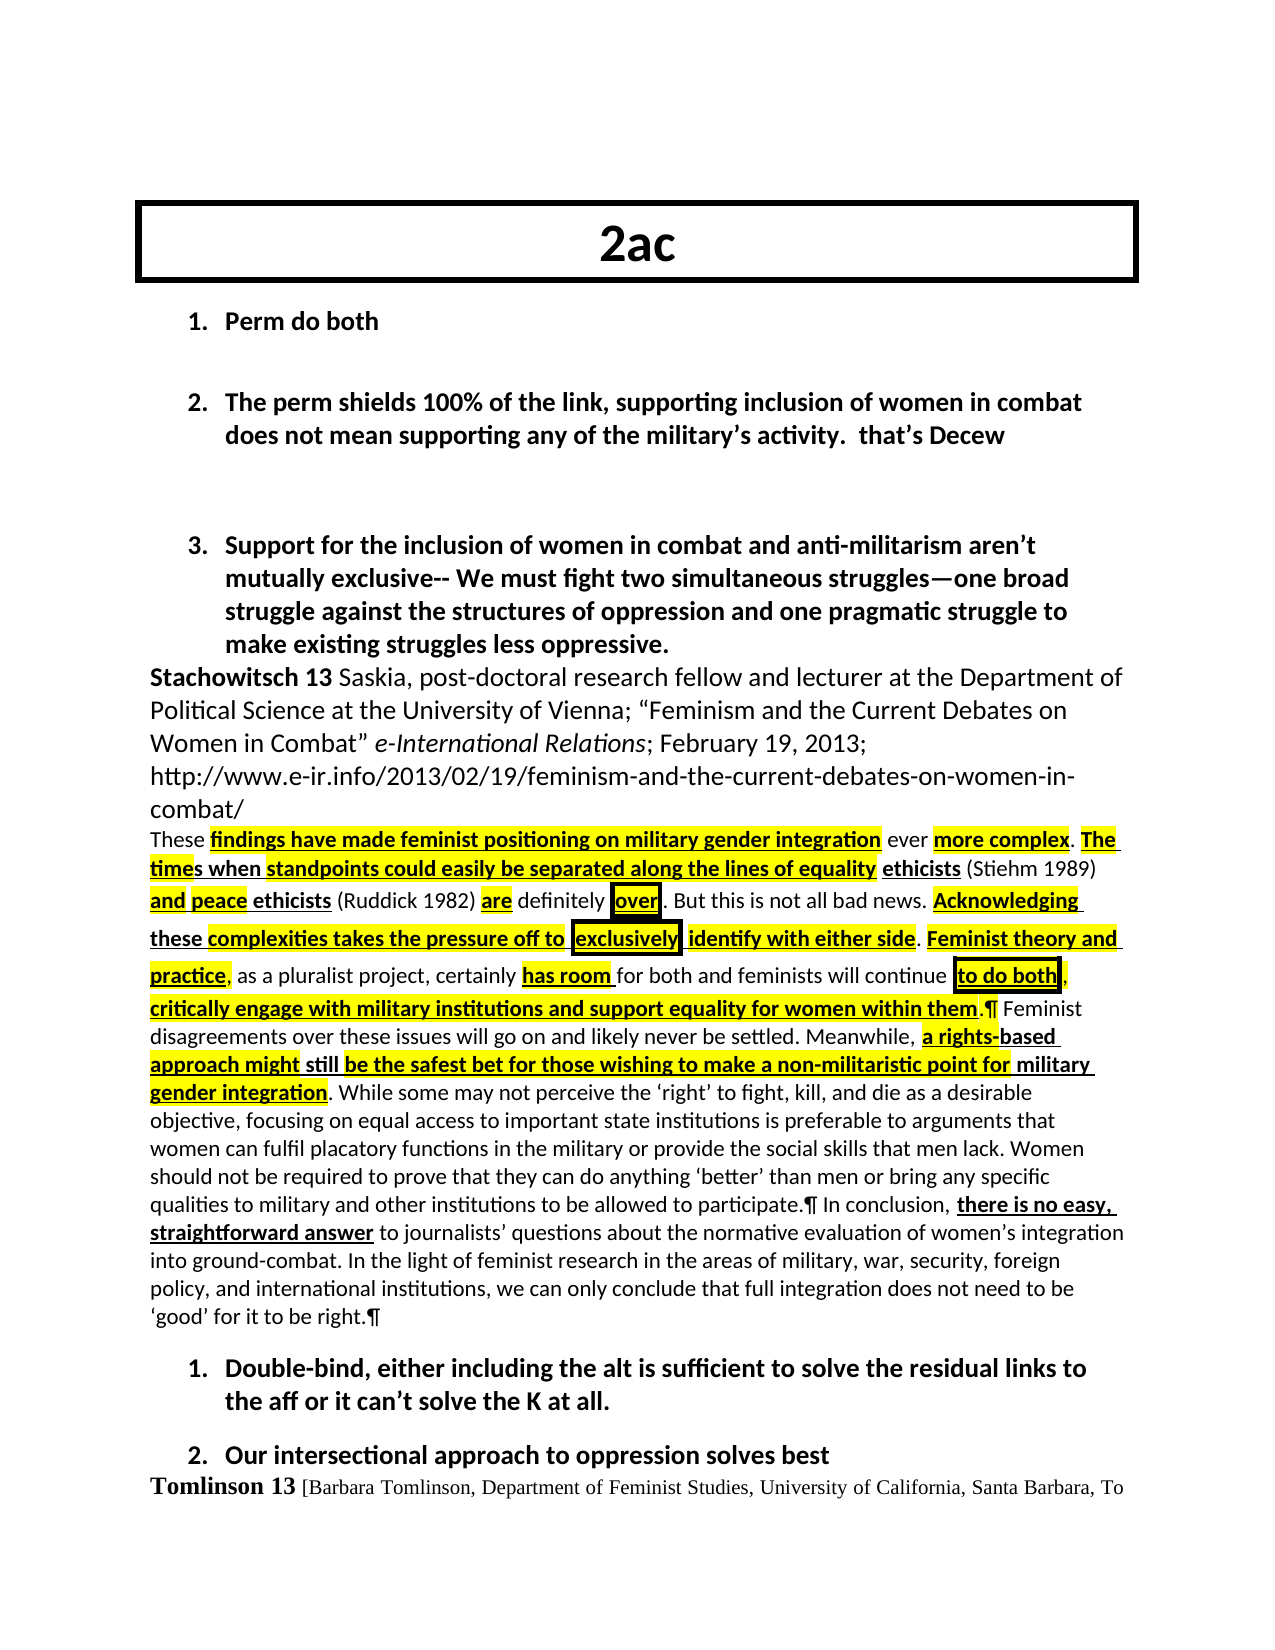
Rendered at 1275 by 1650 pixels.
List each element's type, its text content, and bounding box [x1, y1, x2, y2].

text Stachowitsch 13 Saskia, post-doctoral research fellow and lecturer at the Department of Political Science at the University of Vienna; “Feminism and the Current Debates on Women in Combat” e-International Relations; February 19, 2013; http://www.e-ir.info/2013/02/19/feminism-and-the-current-debates-on-women-in-combat/ [150, 661, 1125, 826]
text These findings have made feminist positioning on military gender integration ever more complex. The times when standpoints could easily be separated along the lines of equality ethicists (Stiehm 1989) and peace ethicists (Ruddick 1982) are definitely over. But this is not all bad news. Acknowledging these complexities takes the pressure off to exclusively identify with either side. Feminist theory and practice, as a pluralist project, certainly has room for both and feminists will continue to do both, critically engage with military institutions and support equality for women within them.¶ Feminist disagreements over these issues will go on and likely never be settled. Meanwhile, a rights-based approach might still be the safest bet for those wishing to make a non-militaristic point for military gender integration. While some may not perceive the ‘right’ to fight, kill, and die as a desirable objective, focusing on equal access to important state institutions is preferable to arguments that women can fulfil placatory functions in the military or provide the social skills that men lack. Women should not be required to prove that they can do anything ‘better’ than men or bring any specific qualities to military and other institutions to be allowed to participate.¶ In conclusion, there is no easy, straightforward answer to journalists’ questions about the normative evaluation of women’s integration into ground-combat. In the light of feminist research in the areas of military, war, security, foreign policy, and international institutions, we can only conclude that full integration does not need to be ‘good’ for it to be right.¶ [150, 826, 1125, 1330]
subtitle Support for the inclusion of women in combat and anti-militarism aren’t mutually exclusive-- We must fight two simultaneous struggles—one broad struggle against the structures of oppression and one pragmatic struggle to make existing struggles less oppressive. [187, 528, 1125, 661]
subtitle The perm shields 100% of the link, supporting inclusion of women in combat does not mean supporting any of the military’s activity. that’s Decew [187, 386, 1125, 452]
subtitle Double-bind, either including the alt is sufficient to solve the residual links to the aff or it can’t solve the K at all. [187, 1351, 1125, 1417]
subtitle 2ac [142, 206, 1133, 277]
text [150, 1471, 1125, 1499]
subtitle Our intersectional approach to oppression solves best [187, 1438, 1125, 1471]
subtitle Perm do both [187, 304, 1125, 337]
